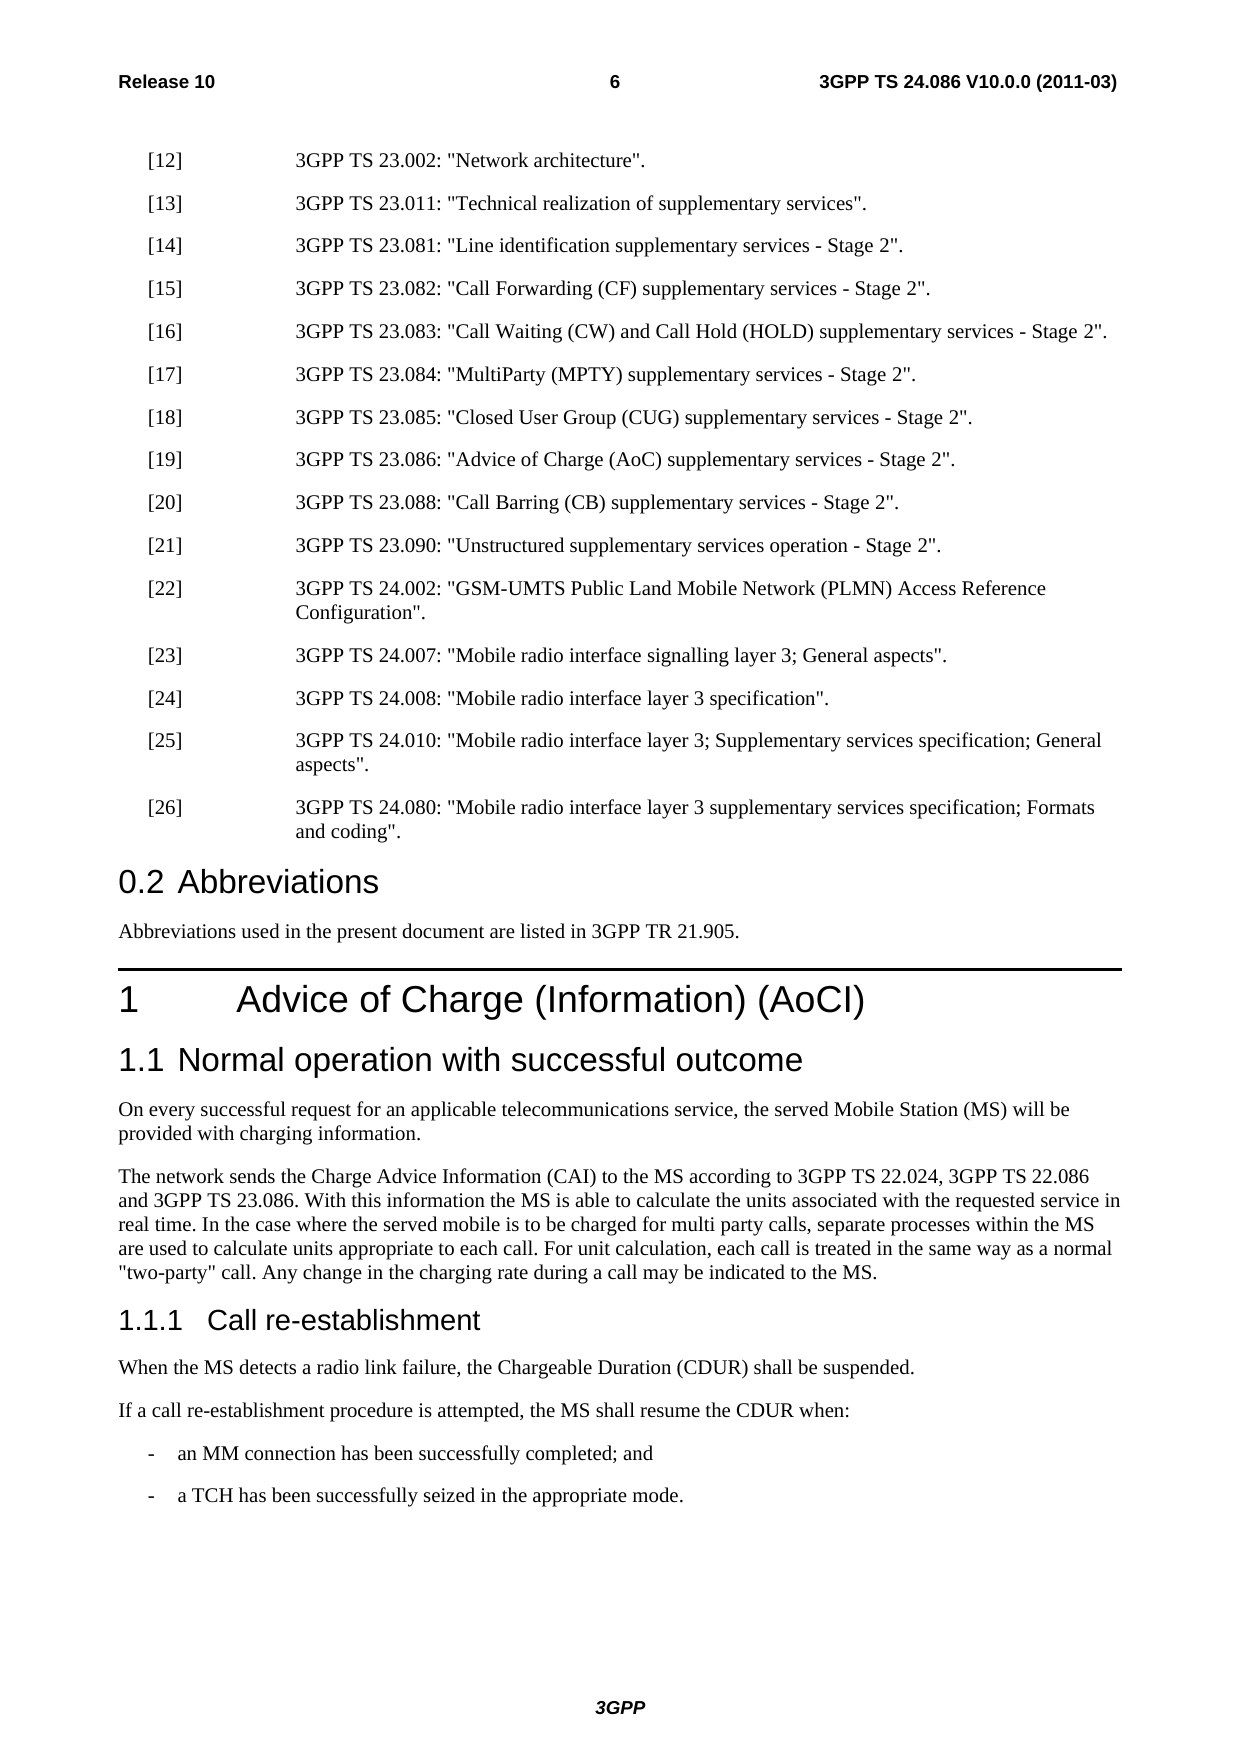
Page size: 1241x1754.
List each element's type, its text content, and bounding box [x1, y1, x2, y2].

text [12] 3GPP TS 23.002: "Network architecture". [148, 148, 1122, 172]
text [15] 3GPP TS 23.082: "Call Forwarding (CF) supplementary services - Stage 2". [148, 276, 1122, 300]
text [19] 3GPP TS 23.086: "Advice of Charge (AoC) supplementary services - Stage 2". [148, 447, 1122, 471]
text [22] 3GPP TS 24.002: "GSM-UMTS Public Land Mobile Network (PLMN) Access Reference Configuration". [148, 576, 1122, 624]
text [23] 3GPP TS 24.007: "Mobile radio interface signalling layer 3; General aspects". [148, 643, 1122, 667]
text [26] 3GPP TS 24.080: "Mobile radio interface layer 3 supplementary services specification; Formats and coding". [148, 795, 1122, 843]
text [21] 3GPP TS 23.090: "Unstructured supplementary services operation - Stage 2". [148, 533, 1122, 557]
text [25] 3GPP TS 24.010: "Mobile radio interface layer 3; Supplementary services specification; General aspects". [148, 728, 1122, 776]
subtitle 1.1 Normal operation with successful outcome [118, 1039, 1122, 1078]
text When the MS detects a radio link failure, the Chargeable Duration (CDUR) shall be suspended. [118, 1355, 1122, 1379]
subtitle 0.2 Abbreviations [118, 862, 1122, 901]
text If a call re-establishment procedure is attempted, the MS shall resume the CDUR when: [118, 1398, 1122, 1422]
text [13] 3GPP TS 23.011: "Technical realization of supplementary services". [148, 191, 1122, 214]
text [18] 3GPP TS 23.085: "Closed User Group (CUG) supplementary services - Stage 2". [148, 404, 1122, 429]
text - a TCH has been successfully seized in the appropriate mode. [148, 1483, 1122, 1507]
text [14] 3GPP TS 23.081: "Line identification supplementary services - Stage 2". [148, 233, 1122, 257]
text The network sends the Charge Advice Information (CAI) to the MS according to 3GPP TS 22.024, 3GPP TS 22.086 and 3GPP TS 23.086. With this information the MS is able to calculate the units associated with the requested service in real time. In the case where the served mobile is to be charged for multi party calls, separate processes within the MS are used to calculate units appropriate to each call. For unit calculation, each call is treated in the same way as a normal "two-party" call. Any change in the charging rate during a call may be indicated to the MS. [118, 1164, 1122, 1284]
text [20] 3GPP TS 23.088: "Call Barring (CB) supplementary services - Stage 2". [148, 490, 1122, 514]
subtitle 1 Advice of Charge (Information) (AoCI) [118, 971, 1122, 1021]
text [17] 3GPP TS 23.084: "MultiParty (MPTY) supplementary services - Stage 2". [148, 362, 1122, 386]
text - an MM connection has been successfully completed; and [148, 1441, 1122, 1465]
text Abbreviations used in the present document are listed in 3GPP TR 21.905. [118, 919, 1122, 943]
subtitle 1.1.1 Call re-establishment [118, 1303, 1122, 1336]
text [24] 3GPP TS 24.008: "Mobile radio interface layer 3 specification". [148, 686, 1122, 709]
text [16] 3GPP TS 23.083: "Call Waiting (CW) and Call Hold (HOLD) supplementary services - Stage 2". [148, 319, 1122, 343]
text On every successful request for an applicable telecommunications service, the served Mobile Station (MS) will be provided with charging information. [118, 1097, 1122, 1145]
